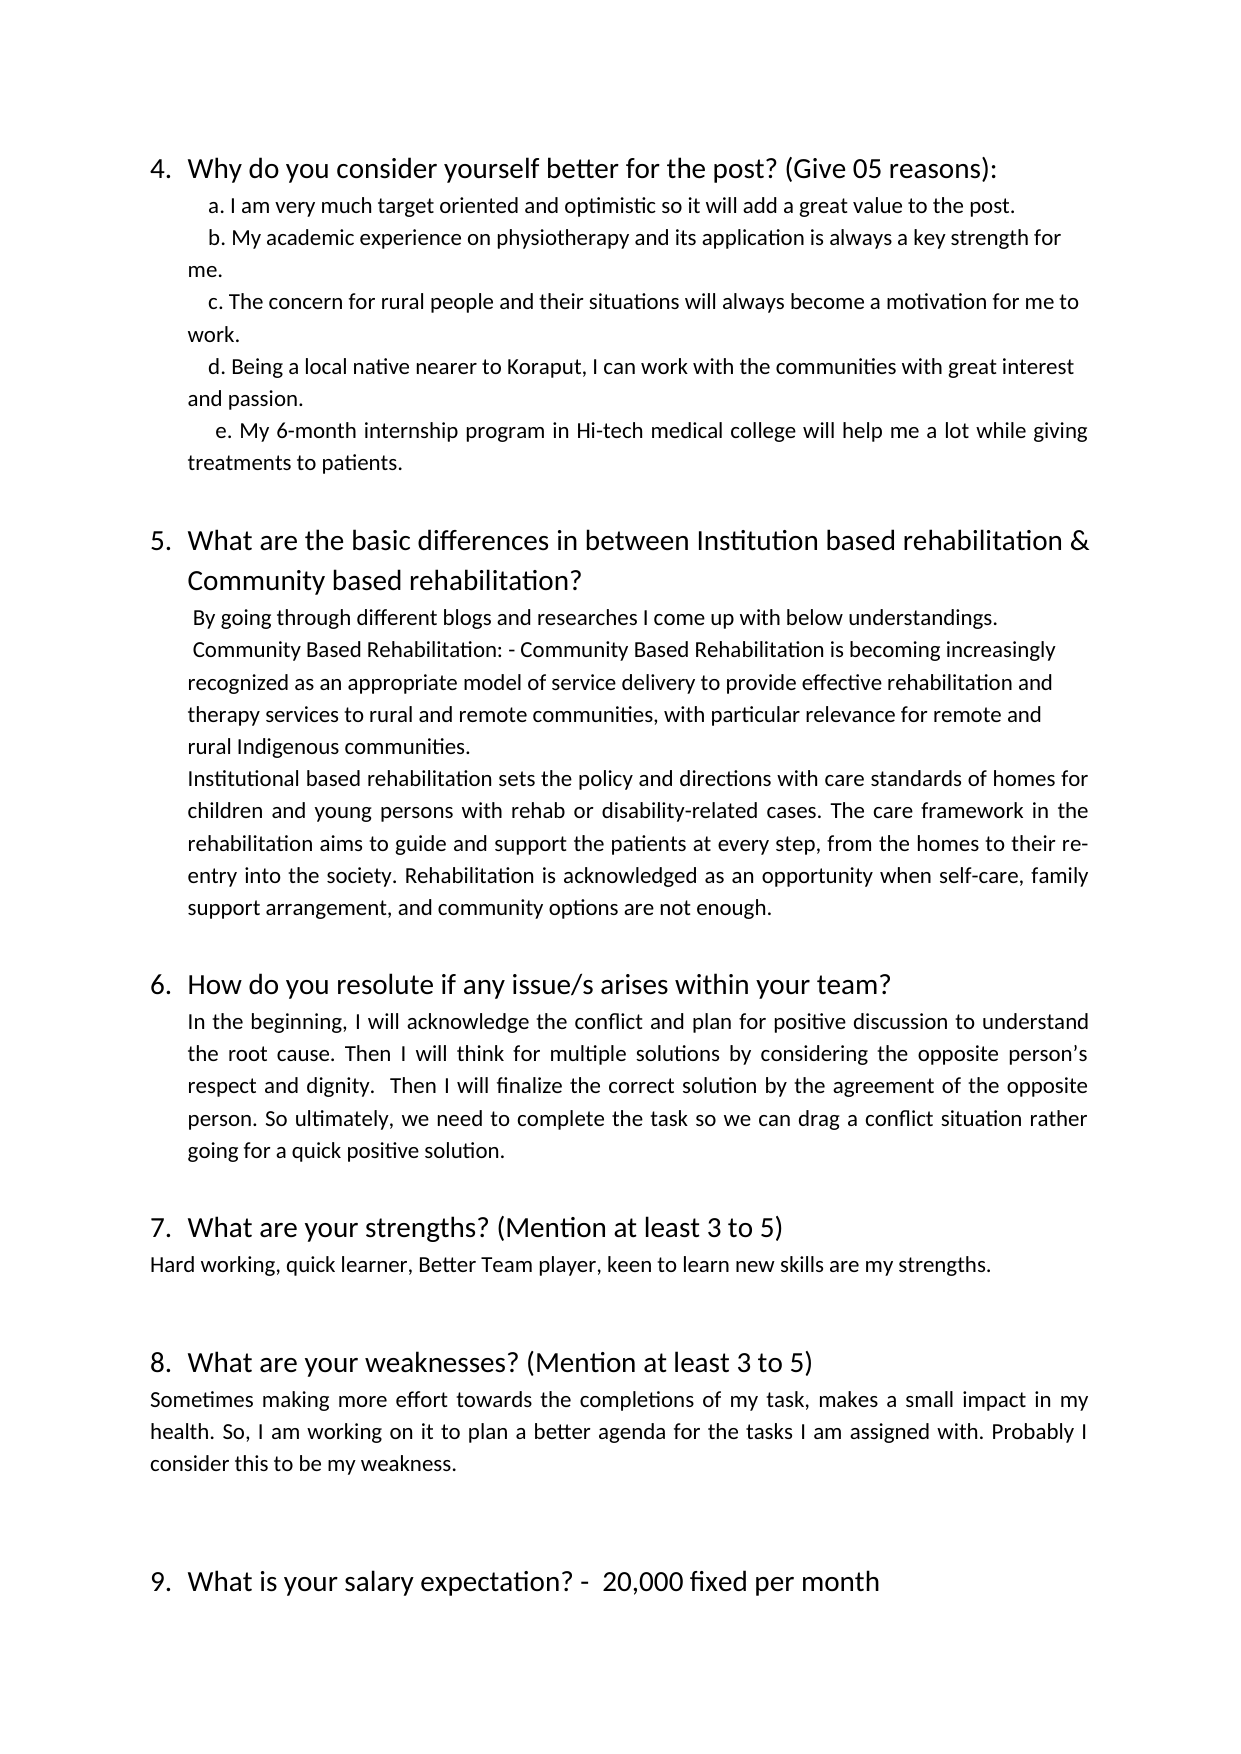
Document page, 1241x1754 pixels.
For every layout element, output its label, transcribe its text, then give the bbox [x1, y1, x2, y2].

list What is your salary expectation? - 20,000 fixed per month [150, 1563, 1090, 1599]
text Hard working, quick learner, Better Team player, keen to learn new skills are my strengths. [150, 1250, 1090, 1278]
list Institutional based rehabilitation sets the policy and directions with care standards of homes for children and young persons with rehab or disability-related cases. The care framework in the rehabilitation aims to guide and support the patients at every step, from the homes to their re-entry into the society. Rehabilitation is acknowledged as an opportunity when self-care, family support arrangement, and community options are not enough. [187, 764, 1090, 921]
list Why do you consider yourself better for the post? (Give 05 reasons): [150, 150, 1090, 186]
list By going through different blogs and researches I come up with below understandings. [187, 603, 1090, 631]
list Community Based Rehabilitation: - Community Based Rehabilitation is becoming increasingly recognized as an appropriate model of service delivery to provide effective rehabilitation and therapy services to rural and remote communities, with particular relevance for remote and rural Indigenous communities. [187, 636, 1090, 760]
list a. I am very much target oriented and optimistic so it will add a great value to the post. [187, 191, 1090, 219]
list b. My academic experience on physiotherapy and its application is always a key strength for me. [187, 223, 1090, 283]
text Sometimes making more effort towards the completions of my task, makes a small impact in my health. So, I am working on it to plan a better agenda for the tasks I am assigned with. Probably I consider this to be my weakness. [150, 1385, 1090, 1477]
list What are your weaknesses? (Mention at least 3 to 5) [150, 1344, 1090, 1379]
list c. The concern for rural people and their situations will always become a motivation for me to work. [187, 287, 1090, 348]
list How do you resolute if any issue/s arises within your team? [150, 966, 1090, 1002]
list e. My 6-month internship program in Hi-tech medical college will help me a lot while giving treatments to patients. [187, 416, 1090, 476]
list What are your strengths? (Mention at least 3 to 5) [150, 1209, 1090, 1245]
list d. Being a local native nearer to Koraput, I can work with the communities with great interest and passion. [187, 352, 1090, 412]
list What are the basic differences in between Institution based rehabilitation & Community based rehabilitation? [150, 522, 1090, 598]
list In the beginning, I will acknowledge the conflict and plan for positive discussion to understand the root cause. Then I will think for multiple solutions by considering the opposite person’s respect and dignity. Then I will finalize the correct solution by the agreement of the opposite person. So ultimately, we need to complete the task so we can drag a conflict situation rather going for a quick positive solution. [187, 1007, 1090, 1164]
